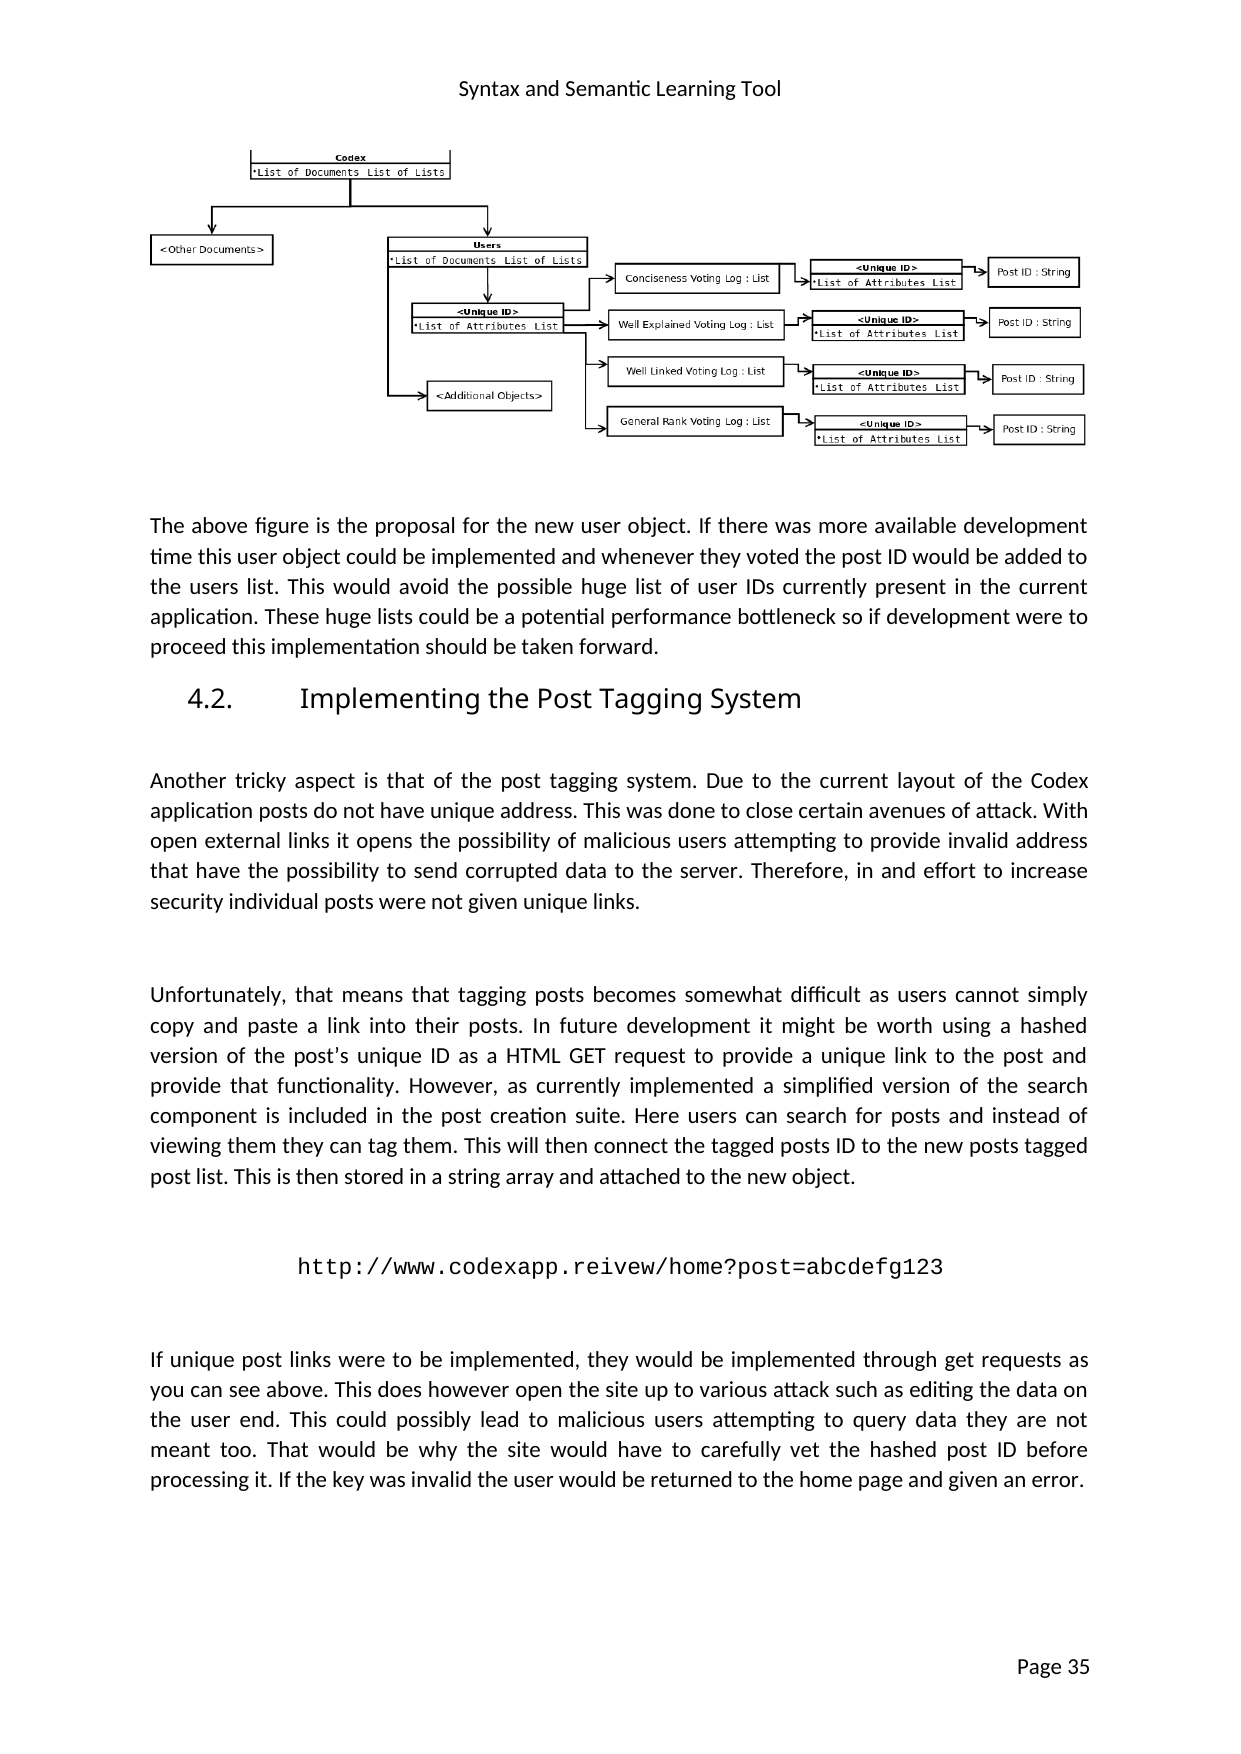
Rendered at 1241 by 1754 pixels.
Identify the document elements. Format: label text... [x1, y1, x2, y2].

text http://www.codexapp.reivew/home?post=abcdefg123 [150, 1256, 1090, 1282]
text If unique post links were to be implemented, they would be implemented through get requests as you can see above. This does however open the site up to various attack such as editing the data on the user end. This could possibly lead to malicious users attempting to query data they are not meant too. That would be why the site would have to carefully vet the hashed post ID before processing it. If the key was invalid the user would be returned to the home page and given an error. [150, 1345, 1090, 1494]
text Unfortunately, that means that tagging posts becomes somewhat difficult as users cannot simply copy and paste a link into their posts. In future development it might be worth using a hashed version of the post’s unique ID as a HTML GET request to provide a unique link to the post and provide that functionality. However, as currently implemented a simplified version of the search component is included in the post creation suite. Here users can search for posts and instead of viewing them they can tag them. This will then connect the tagged posts ID to the new posts tagged post list. This is then stored in a string array and attached to the new object. [150, 981, 1090, 1190]
subtitle Implementing the Post Tagging System [187, 679, 1090, 716]
picture [150, 150, 1091, 446]
text The above figure is the proposal for the new user object. If there was more available development time this user object could be implemented and whenever they voted the post ID would be added to the users list. This would avoid the possible huge list of user IDs currently present in the current application. These huge lists could be a potential performance bottleneck so if development were to proceed this implementation should be taken forward. [150, 512, 1090, 661]
text Another tricky aspect is that of the post tagging system. Due to the current layout of the Codex application posts do not have unique address. This was done to close certain avenues of attack. With open external links it opens the possibility of malicious users attempting to provide invalid address that have the possibility to send corrupted data to the server. Therefore, in and effort to increase security individual posts were not given unique links. [150, 766, 1090, 915]
